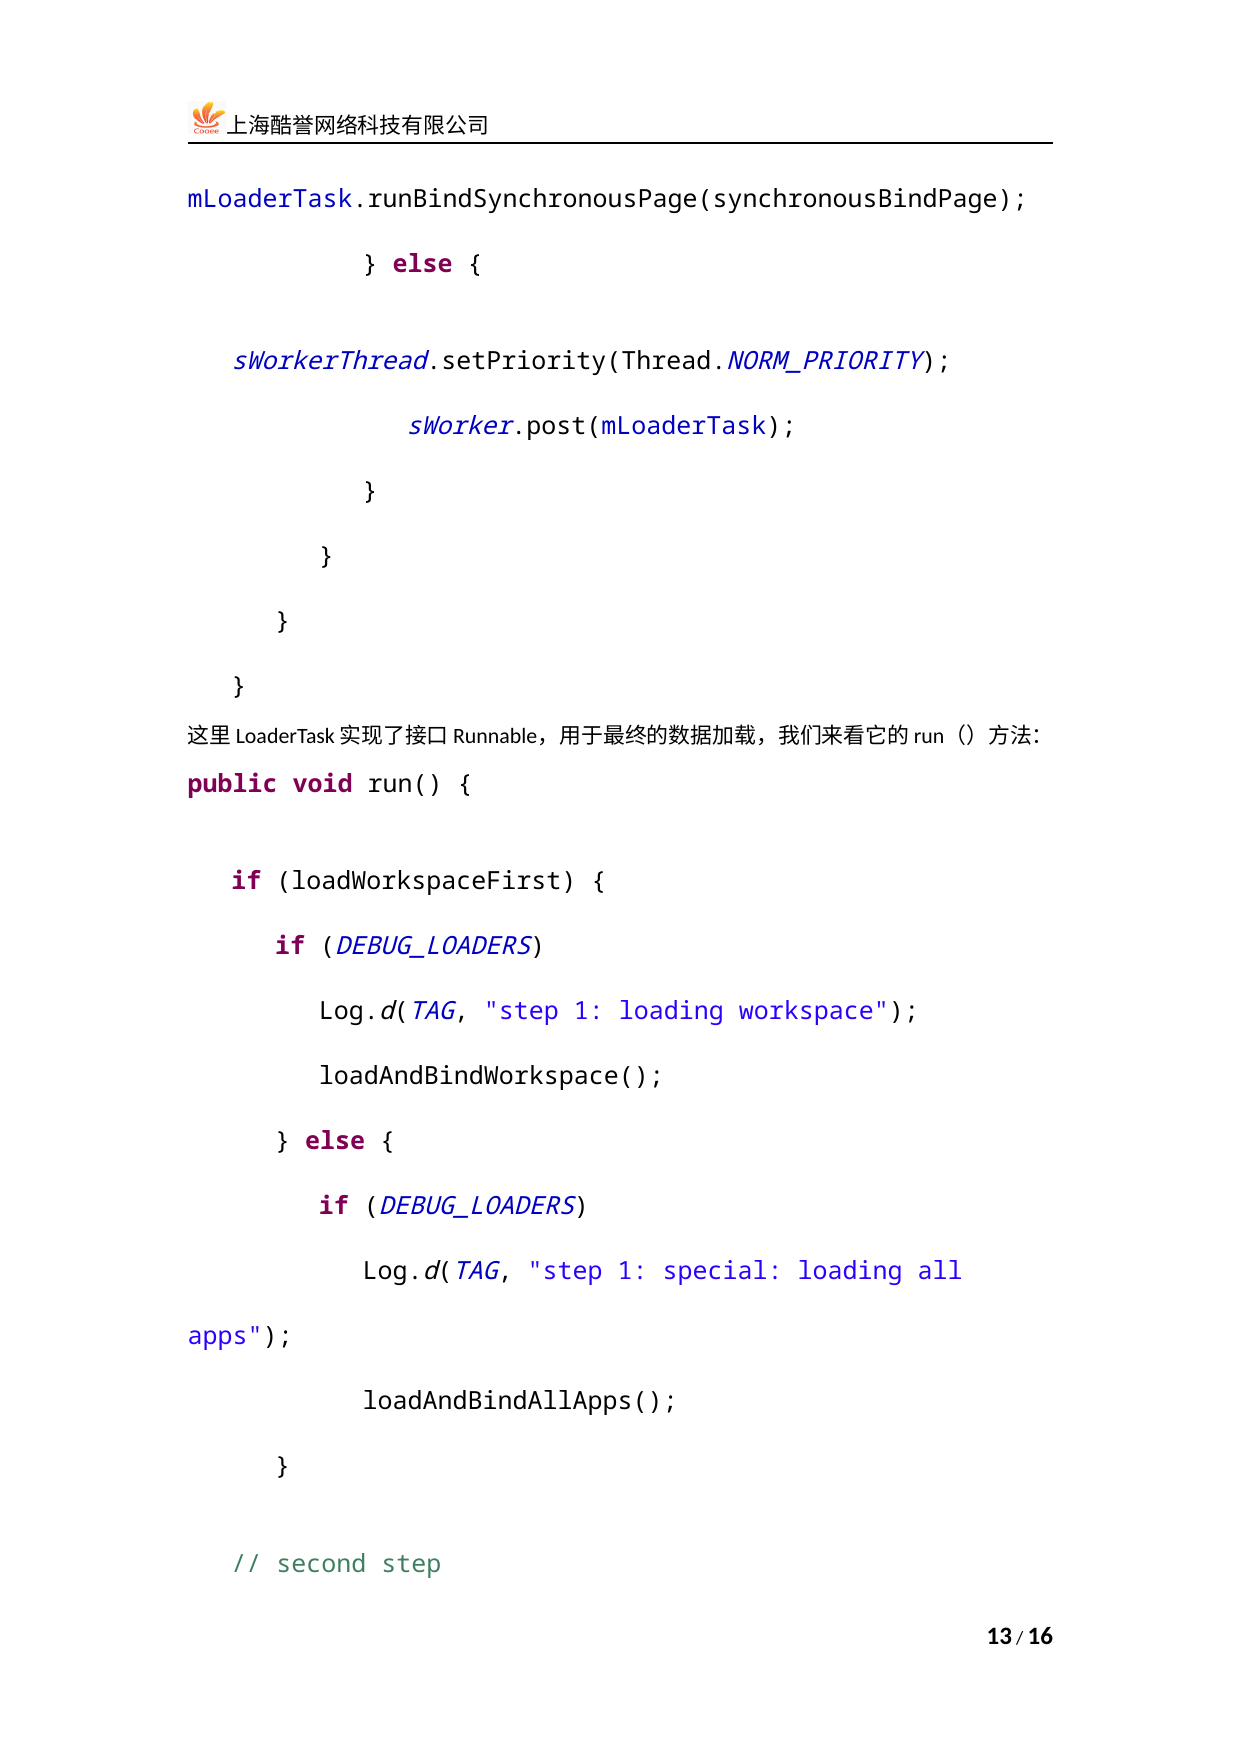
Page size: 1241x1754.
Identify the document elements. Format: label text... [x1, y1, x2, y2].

text public void run() { [187, 750, 1053, 815]
text loadAndBindWorkspace(); [187, 1043, 1053, 1108]
text } else { [187, 230, 1053, 295]
text // second step [187, 1530, 1053, 1595]
text sWorkerThread.setPriority(Thread.NORM_PRIORITY); [187, 295, 1053, 393]
text Log.d(TAG, "step 1: special: loading all apps"); [187, 1238, 1053, 1368]
text } [187, 523, 1053, 588]
text Log.d(TAG, "step 1: loading workspace"); [187, 978, 1053, 1043]
text } [187, 653, 1053, 718]
text } [187, 588, 1053, 653]
text } [187, 458, 1053, 523]
picture [187, 101, 227, 134]
text } [187, 1433, 1053, 1498]
text if (DEBUG_LOADERS) [187, 1173, 1053, 1238]
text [187, 165, 1053, 230]
text sWorker.post(mLoaderTask); [187, 393, 1053, 458]
text if (loadWorkspaceFirst) { [187, 848, 1053, 913]
text if (DEBUG_LOADERS) [187, 913, 1053, 978]
text } else { [187, 1108, 1053, 1173]
text 这里LoaderTask实现了接口Runnable，用于最终的数据加载，我们来看它的run（）方法： [187, 718, 1053, 750]
text loadAndBindAllApps(); [187, 1368, 1053, 1433]
